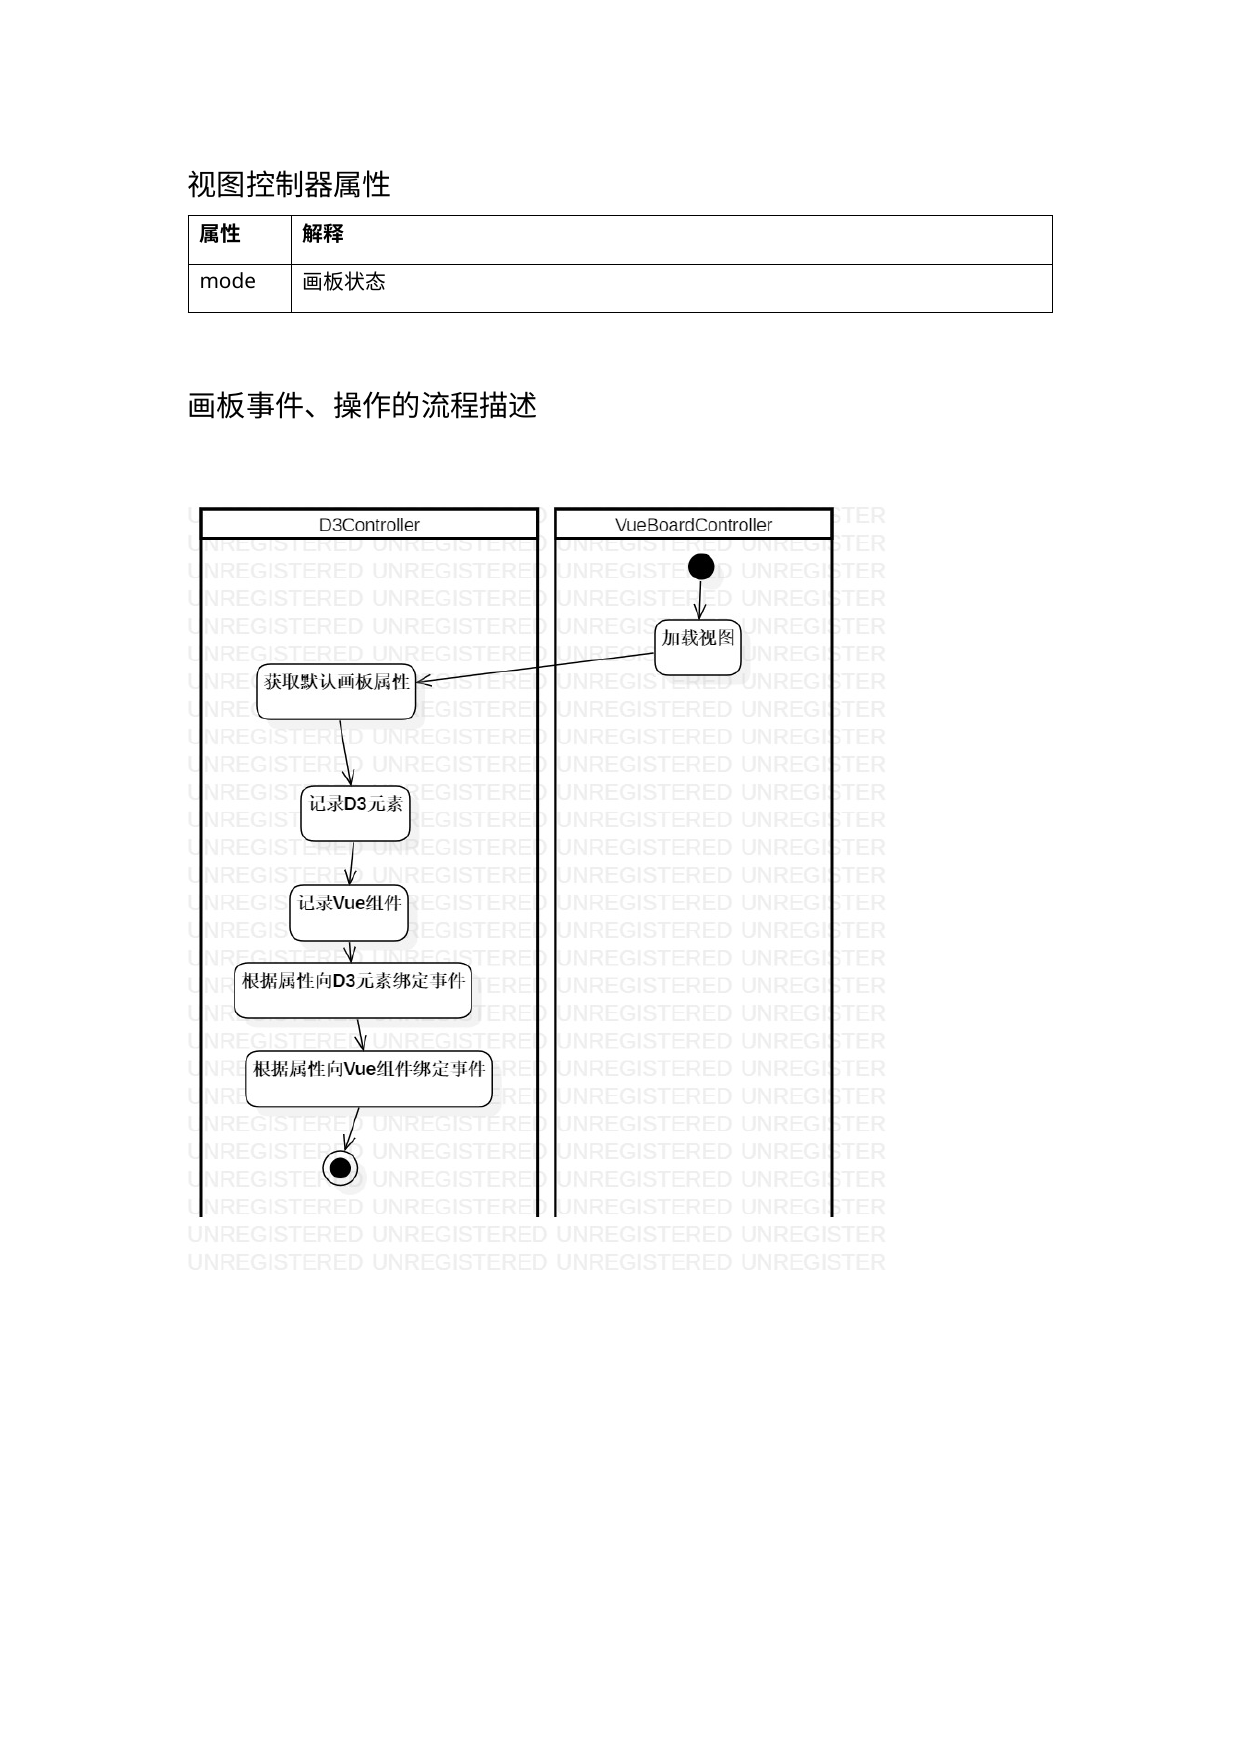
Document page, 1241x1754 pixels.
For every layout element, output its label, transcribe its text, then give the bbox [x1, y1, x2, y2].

table_cell 画板状态 [292, 265, 1052, 312]
table_header 解释 [292, 216, 1052, 263]
picture [187, 495, 887, 1272]
subtitle 视图控制器属性 [187, 150, 1053, 215]
subtitle 画板事件、操作的流程描述 [187, 371, 1053, 436]
table_header 属性 [189, 216, 291, 263]
table_cell mode [189, 265, 291, 312]
